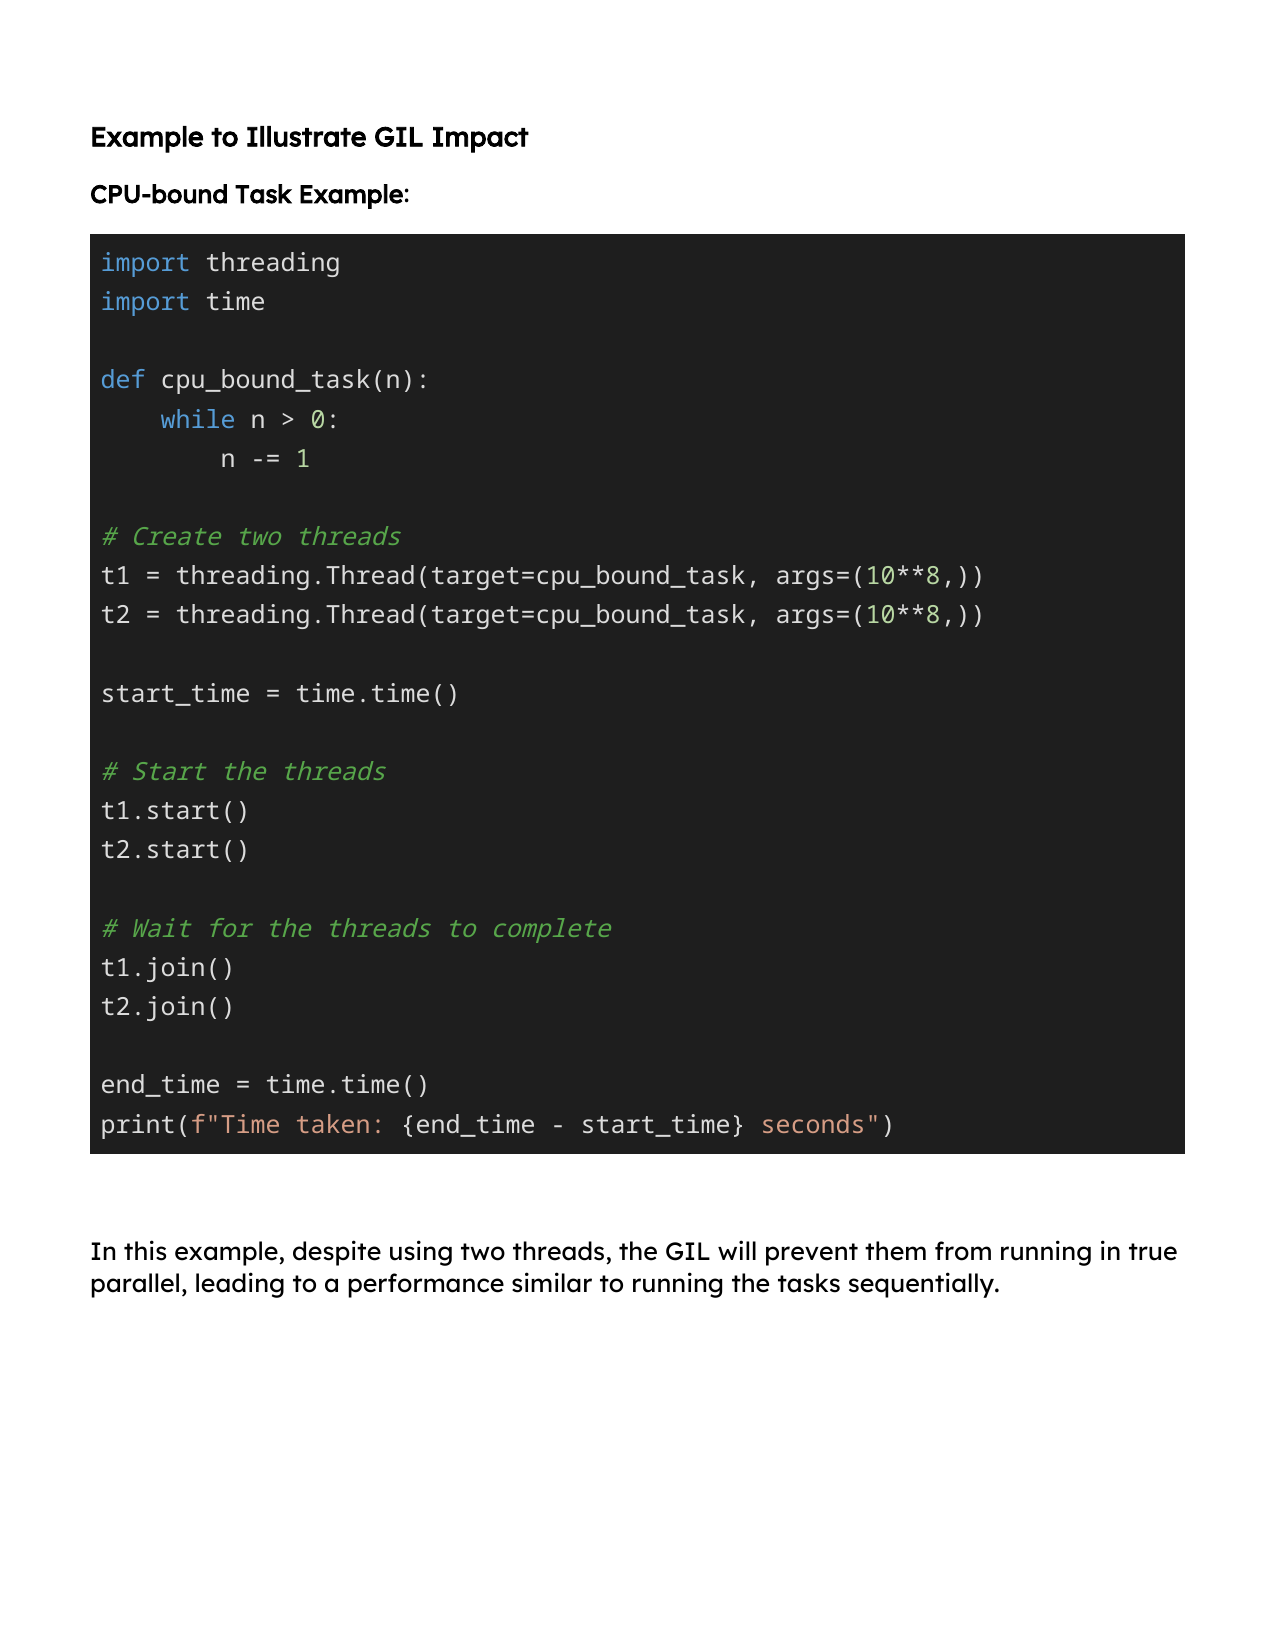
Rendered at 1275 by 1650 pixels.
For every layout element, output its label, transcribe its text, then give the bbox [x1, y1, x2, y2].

text CPU-bound Task Example: [90, 178, 1185, 209]
text In this example, despite using two threads, the GIL will prevent them from running in true parallel, leading to a performance similar to running the tasks sequentially. [90, 1236, 1185, 1298]
subtitle Example to Illustrate GIL Impact [90, 119, 1185, 153]
table_header import threading import time def cpu_bound_task(n): while n > 0: n -= 1 # Create two threads t1 = threading.Thread(target=cpu_bound_task, args=(10**8,)) t2 = threading.Thread(target=cpu_bound_task, args=(10**8,)) start_time = time.time() # Start the threads t1.start() t2.start() # Wait for the threads to complete t1.join() t2.join() end_time = time.time() print(f"Time taken: {end_time - start_time} seconds") [90, 234, 1185, 1154]
